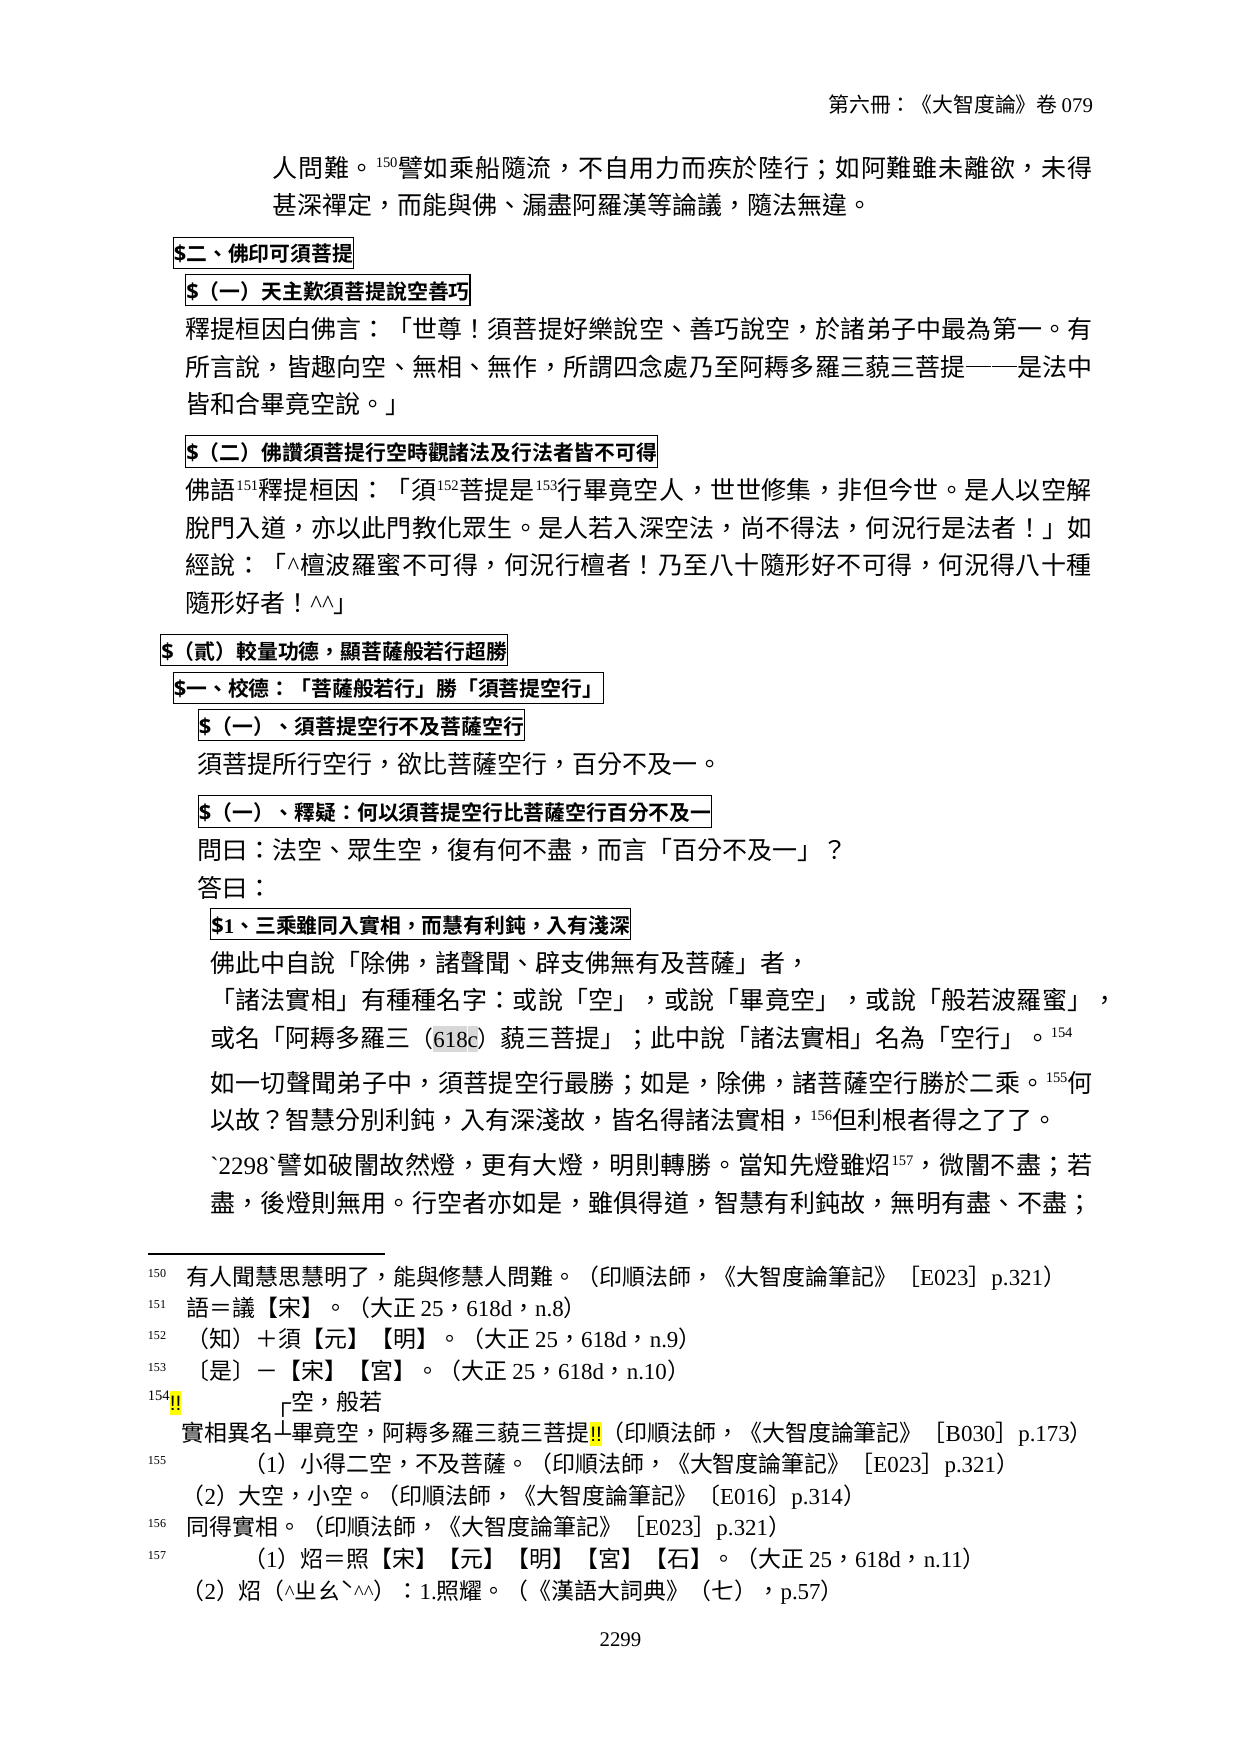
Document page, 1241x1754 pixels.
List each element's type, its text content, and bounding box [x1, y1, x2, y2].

text $（一）天主歎須菩提說空善巧 [185, 271, 1092, 309]
text 佛說有三種慧──聞慧、思慧、修慧。有人聞慧、思慧明了故，能與修慧人問難。譬如乘船隨流，不自用力而疾於陸行；如阿難雖未離欲，未得甚深禪定，而能與佛、漏盡阿羅漢等論議，隨法無違。 [273, 148, 1092, 223]
text 須菩提所行空行，欲比菩薩空行，百分不及一。 [198, 744, 1092, 781]
text 「諸法實相」有種種名字：或說「空」，或說「畢竟空」，或說「般若波羅蜜」，或名「阿耨多羅三（618c）藐三菩提」；此中說「諸法實相」名為「空行」。 [210, 980, 1092, 1055]
text $（二）佛讚須菩提行空時觀諸法及行法者皆不可得 [185, 433, 1092, 470]
text $1、三乘雖同入實相，而慧有利鈍，入有淺深 [210, 905, 1092, 943]
text 釋提桓因白佛言：「世尊！須菩提好樂說空、善巧說空，於諸弟子中最為第一。有所言說，皆趣向空、無相、無作，所謂四念處乃至阿耨多羅三藐三菩提──是法中皆和合畢竟空說。」 [185, 309, 1092, 421]
text 如一切聲聞弟子中，須菩提空行最勝；如是，除佛，諸菩薩空行勝於二乘。何以故？智慧分別利鈍，入有深淺故，皆名得諸法實相，但利根者得之了了。 [210, 1063, 1092, 1138]
text `2298`譬如破闇故然燈，更有大燈，明則轉勝。當知先燈雖炤，微闇不盡；若盡，後燈則無用。行空者亦如是，雖俱得道，智慧有利鈍故，無明有盡、不盡；惟有佛智，能盡諸無明。 [210, 1145, 1092, 1220]
text $一、校德：「菩薩般若行」勝「須菩提空行」 [173, 669, 1092, 706]
text $二、佛印可須菩提 [173, 234, 1092, 271]
text 問曰：法空、眾生空，復有何不盡，而言「百分不及一」？ [198, 830, 1092, 868]
text 答曰： [198, 868, 1092, 905]
text $（一）、須菩提空行不及菩薩空行 [198, 706, 1092, 744]
text $（貳）較量功德，顯菩薩般若行超勝 [160, 631, 1092, 669]
text $（一）、釋疑：何以須菩提空行比菩薩空行百分不及一 [198, 793, 1092, 830]
text 佛此中自說「除佛，諸聲聞、辟支佛無有及菩薩」者， [210, 943, 1092, 980]
text 佛語釋提桓因：「須菩提是行畢竟空人，世世修集，非但今世。是人以空解脫門入道，亦以此門教化眾生。是人若入深空法，尚不得法，何況行是法者！」如經說：「^檀波羅蜜不可得，何況行檀者！乃至八十隨形好不可得，何況得八十種隨形好者！^^」 [185, 470, 1092, 620]
